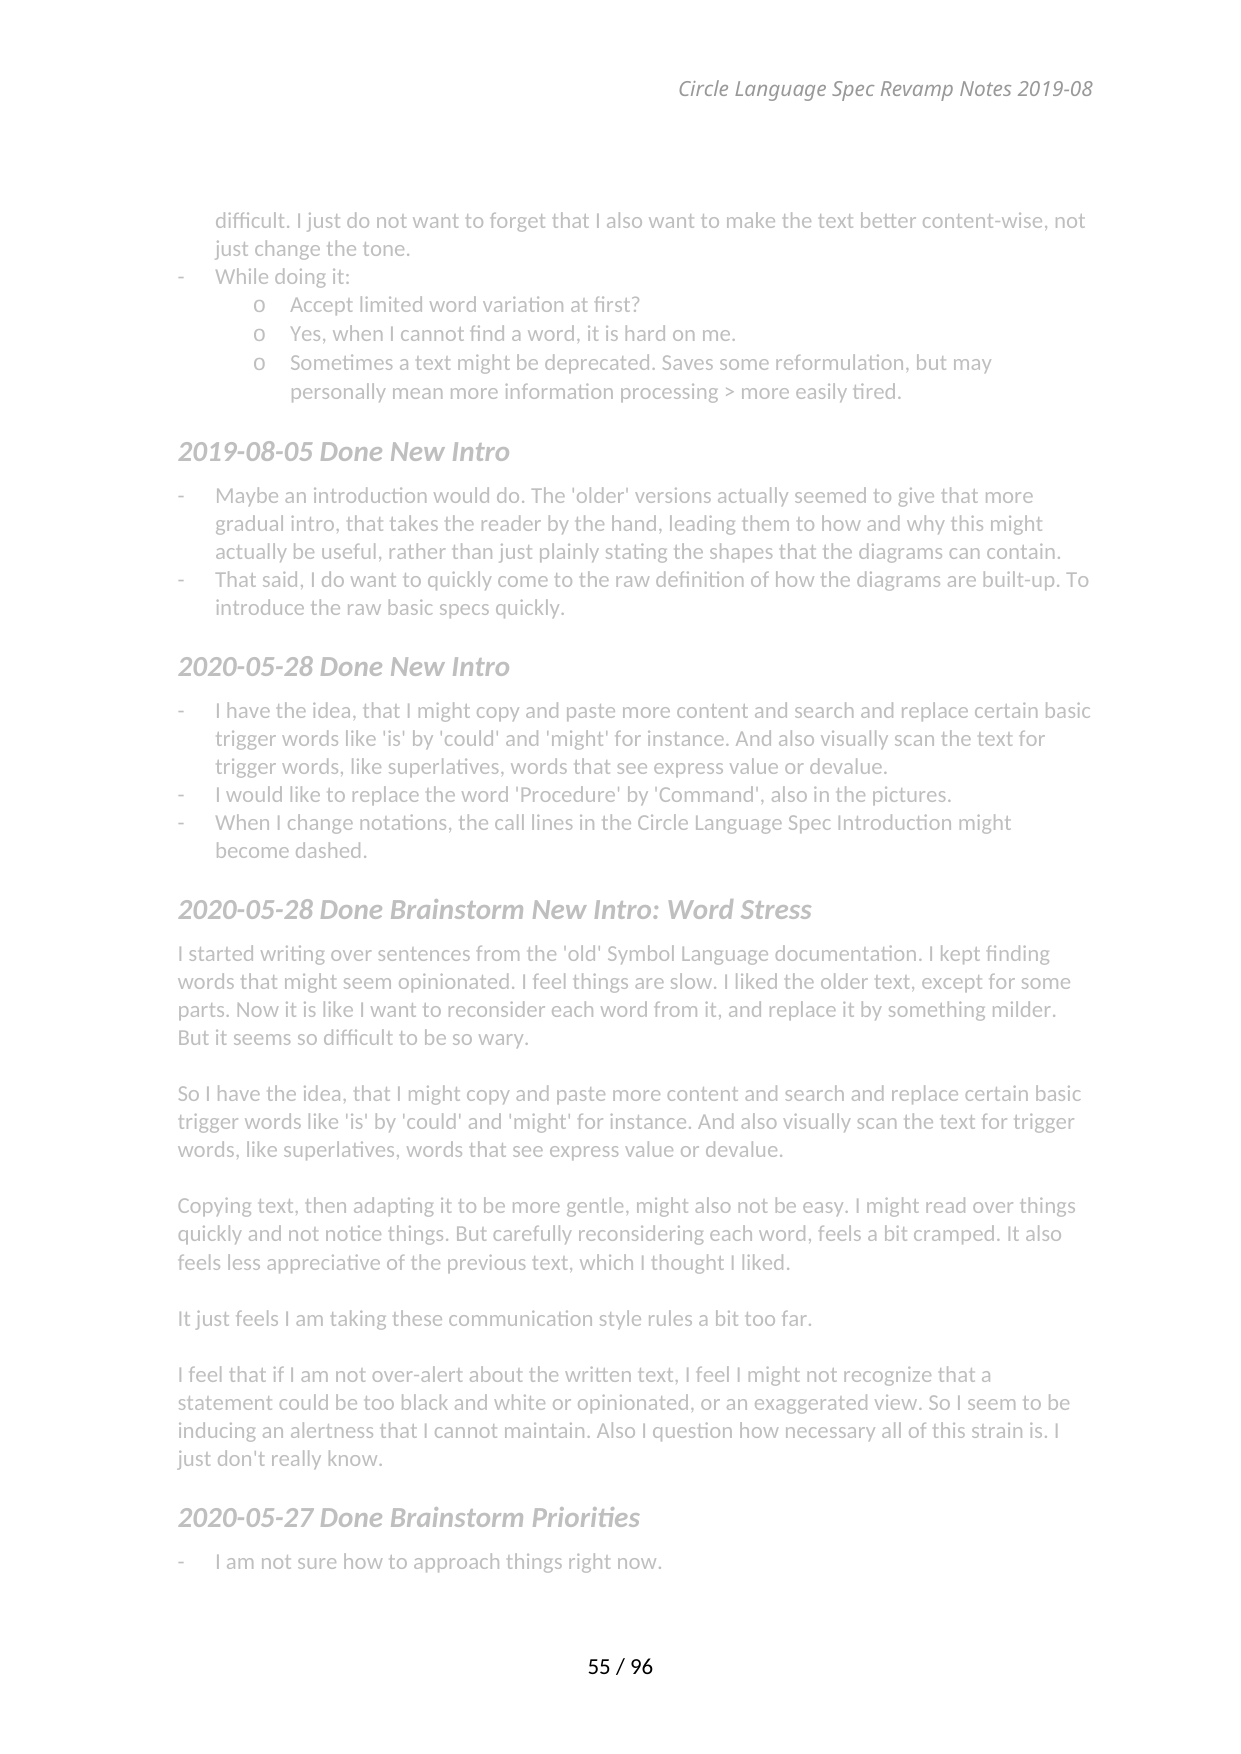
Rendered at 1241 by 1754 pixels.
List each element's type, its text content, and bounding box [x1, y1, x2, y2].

subtitle 2020-05-27 Done Brainstorm Priorities [177, 1499, 1093, 1534]
list Yes, when I cannot find a word, it is hard on me. [252, 319, 1093, 348]
list I am not sure how to approach things right now. [177, 1547, 1093, 1575]
subtitle 2020-05-28 Done Brainstorm New Intro: Word Stress [177, 891, 1093, 927]
list While doing it: [177, 262, 1093, 290]
list That said, I do want to quickly come to the raw definition of how the diagrams are built-up. To introduce the raw basic specs quickly. [177, 565, 1093, 621]
list Sometimes a text might be deprecated. Saves some reformulation, but may personally mean more information processing > more easily tired. [252, 348, 1093, 406]
list Accept limited word variation at first? [252, 290, 1093, 319]
text I started writing over sentences from the 'old' Symbol Language documentation. I kept finding words that might seem opinionated. I feel things are slow. I liked the older text, except for some parts. Now it is like I want to reconsider each word from it, and replace it by something milder. But it seems so difficult to be so wary. [177, 939, 1093, 1051]
subtitle 2020-05-28 Done New Intro [177, 648, 1093, 683]
list I would like to replace the word 'Procedure' by 'Command', also in the pictures. [177, 780, 1093, 808]
text So I have the idea, that I might copy and paste more content and search and replace certain basic trigger words like 'is' by 'could' and 'might' for instance. And also visually scan the text for trigger words, like superlatives, words that see express value or devalue. [177, 1079, 1093, 1163]
list Maybe an introduction would do. The 'older' versions actually seemed to give that more gradual intro, that takes the reader by the hand, leading them to how and why this might actually be useful, rather than just plainly stating the shapes that the diagrams can contain. [177, 481, 1093, 565]
subtitle 2019-08-05 Done New Intro [177, 433, 1093, 468]
list When I change notations, the call lines in the Circle Language Spec Introduction might become dashed. [177, 808, 1093, 864]
list I have the idea, that I might copy and paste more content and search and replace certain basic trigger words like 'is' by 'could' and 'might' for instance. And also visually scan the text for trigger words, like superlatives, words that see express value or devalue. [177, 696, 1093, 780]
text It just feels I am taking these communication style rules a bit too far. [177, 1304, 1093, 1332]
